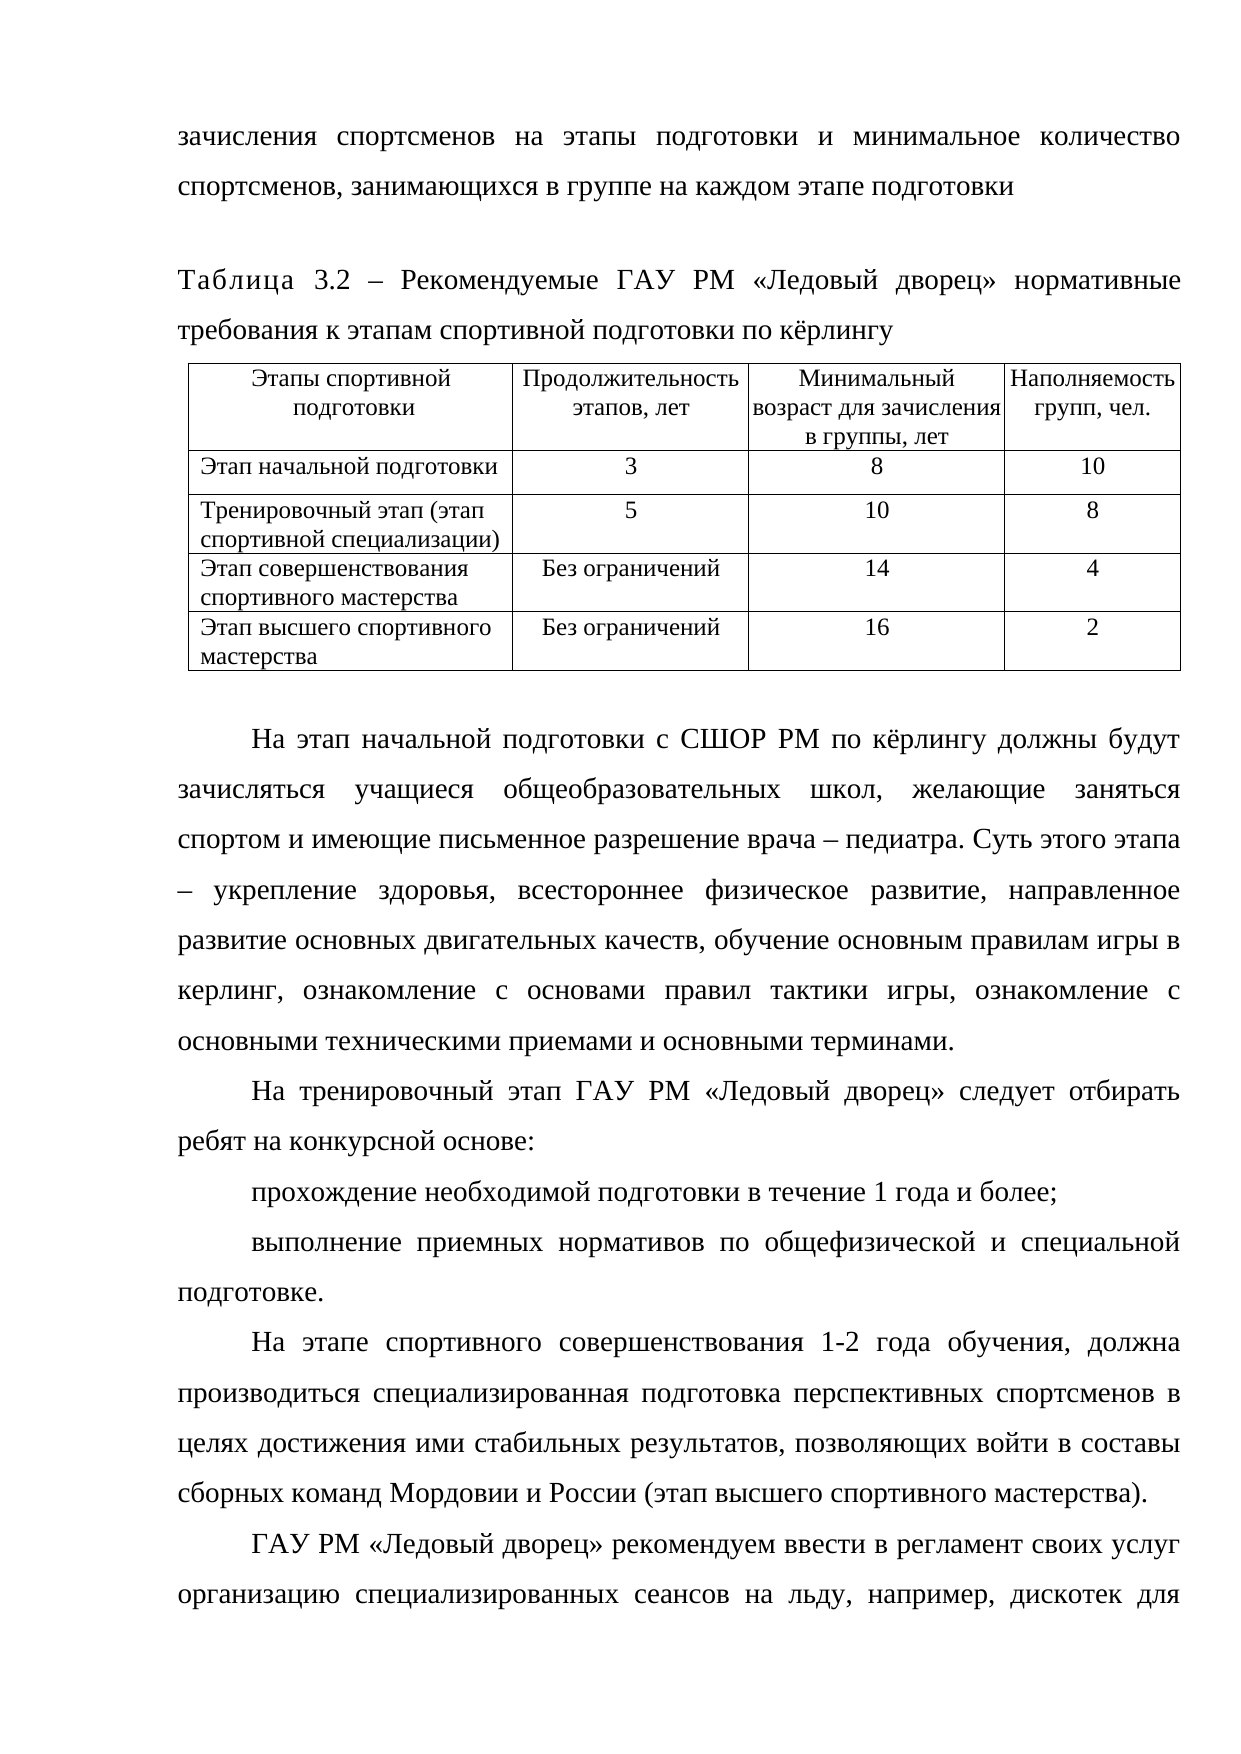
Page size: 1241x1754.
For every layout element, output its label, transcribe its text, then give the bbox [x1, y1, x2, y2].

table_cell Без ограничений [513, 612, 748, 669]
table_cell Этап высшего спортивного мастерства [189, 612, 512, 669]
text Таблица 3.2 – Рекомендуемые ГАУ РМ «Ледовый дворец» нормативные требования к этапам спортивной подготовки по кёрлингу [177, 262, 1181, 346]
table_cell 2 [1005, 612, 1180, 669]
text На тренировочный этап ГАУ РМ «Ледовый дворец» следует отбирать ребят на конкурсной основе: [177, 1073, 1181, 1157]
table_cell Тренировочный этап (этап спортивной специализации) [189, 495, 512, 552]
table_cell 14 [749, 554, 1004, 611]
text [177, 1526, 1181, 1610]
text выполнение приемных нормативов по общефизической и специальной подготовке. [177, 1224, 1181, 1308]
table_cell Этап начальной подготовки [189, 451, 512, 494]
table_cell 10 [749, 495, 1004, 552]
table_cell Без ограничений [513, 554, 748, 611]
table_cell 16 [749, 612, 1004, 669]
table_header Этапы спортивной подготовки [189, 364, 512, 450]
table_header Продолжительность этапов, лет [513, 364, 748, 450]
table_cell 3 [513, 451, 748, 494]
table_cell 8 [1005, 495, 1180, 552]
table_cell 8 [749, 451, 1004, 494]
text прохождение необходимой подготовки в течение 1 года и более; [177, 1174, 1181, 1207]
text На этап начальной подготовки с СШОР РМ по кёрлингу должны будут зачисляться учащиеся общеобразовательных школ, желающие заняться спортом и имеющие письменное разрешение врача – педиатра. Суть этого этапа – укрепление здоровья, всестороннее физическое развитие, направленное развитие основных двигательных качеств, обучение основным правилам игры в керлинг, ознакомление с основами правил тактики игры, ознакомление с основными техническими приемами и основными терминами. [177, 721, 1181, 1056]
table_cell 5 [513, 495, 748, 552]
table_header Минимальный возраст для зачисления в группы, лет [749, 364, 1004, 450]
table_header Наполняемость групп, чел. [1005, 364, 1180, 450]
table_cell 4 [1005, 554, 1180, 611]
table_cell 10 [1005, 451, 1180, 494]
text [177, 118, 1181, 202]
text На этапе спортивного совершенствования 1-2 года обучения, должна производиться специализированная подготовка перспективных спортсменов в целях достижения ими стабильных результатов, позволяющих войти в составы сборных команд Мордовии и России (этап высшего спортивного мастерства). [177, 1324, 1181, 1509]
table_cell Этап совершенствования спортивного мастерства [189, 554, 512, 611]
